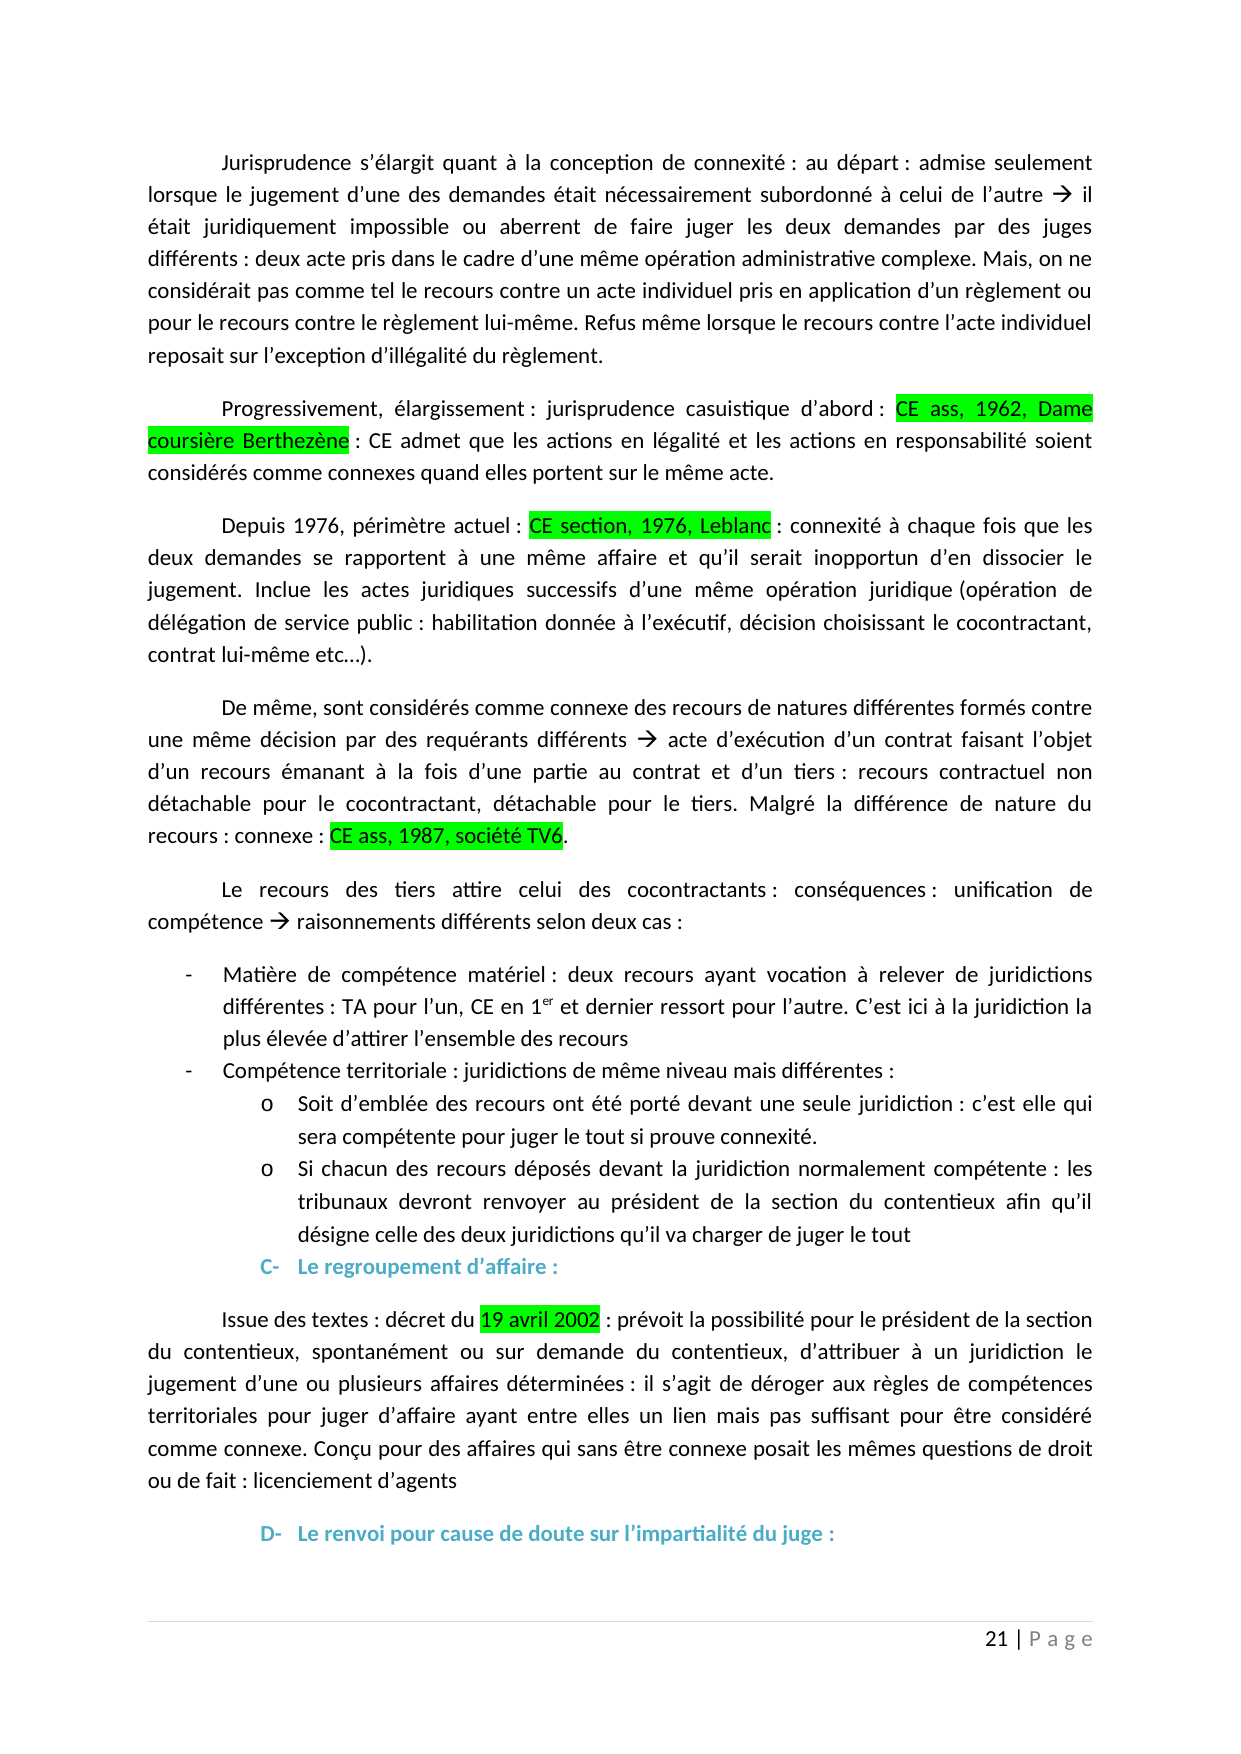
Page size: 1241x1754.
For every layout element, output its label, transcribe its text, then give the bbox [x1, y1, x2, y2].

list Soit d’emblée des recours ont été porté devant une seule juridiction : c’est elle qui sera compétente pour juger le tout si prouve connexité. [260, 1089, 1093, 1150]
list Compétence territoriale : juridictions de même niveau mais différentes : [185, 1056, 1093, 1084]
text Issue des textes : décret du 19 avril 2002 : prévoit la possibilité pour le président de la section du contentieux, spontanément ou sur demande du contentieux, d’attribuer à un juridiction le jugement d’une ou plusieurs affaires déterminées : il s’agit de déroger aux règles de compétences territoriales pour juger d’affaire ayant entre elles un lien mais pas suffisant pour être considéré comme connexe. Conçu pour des affaires qui sans être connexe posait les mêmes questions de droit ou de fait : licenciement d’agents [148, 1305, 1093, 1494]
text Jurisprudence s’élargit quant à la conception de connexité : au départ : admise seulement lorsque le jugement d’une des demandes était nécessairement subordonné à celui de l’autre il était juridiquement impossible ou aberrent de faire juger les deux demandes par des juges différents : deux acte pris dans le cadre d’une même opération administrative complexe. Mais, on ne considérait pas comme tel le recours contre un acte individuel pris en application d’un règlement ou pour le recours contre le règlement lui-même. Refus même lorsque le recours contre l’acte individuel reposait sur l’exception d’illégalité du règlement. [148, 148, 1093, 369]
list Le regroupement d’affaire : [260, 1252, 1093, 1280]
text Le recours des tiers attire celui des cocontractants : conséquences : unification de compétence raisonnements différents selon deux cas : [148, 875, 1093, 935]
list Le renvoi pour cause de doute sur l’impartialité du juge : [260, 1519, 1093, 1547]
text De même, sont considérés comme connexe des recours de natures différentes formés contre une même décision par des requérants différents acte d’exécution d’un contrat faisant l’objet d’un recours émanant à la fois d’une partie au contrat et d’un tiers : recours contractuel non détachable pour le cocontractant, détachable pour le tiers. Malgré la différence de nature du recours : connexe : CE ass, 1987, société TV6. [148, 693, 1093, 850]
text Progressivement, élargissement : jurisprudence casuistique d’abord : CE ass, 1962, Dame coursière Berthezène : CE admet que les actions en légalité et les actions en responsabilité soient considérés comme connexes quand elles portent sur le même acte. [148, 394, 1093, 486]
text Depuis 1976, périmètre actuel : CE section, 1976, Leblanc : connexité à chaque fois que les deux demandes se rapportent à une même affaire et qu’il serait inopportun d’en dissocier le jugement. Inclue les actes juridiques successifs d’une même opération juridique (opération de délégation de service public : habilitation donnée à l’exécutif, décision choisissant le cocontractant, contrat lui-même etc…). [148, 511, 1093, 668]
list Matière de compétence matériel : deux recours ayant vocation à relever de juridictions différentes : TA pour l’un, CE en 1er et dernier ressort pour l’autre. C’est ici à la juridiction la plus élevée d’attirer l’ensemble des recours [185, 960, 1093, 1052]
list Si chacun des recours déposés devant la juridiction normalement compétente : les tribunaux devront renvoyer au président de la section du contentieux afin qu’il désigne celle des deux juridictions qu’il va charger de juger le tout [260, 1154, 1093, 1248]
